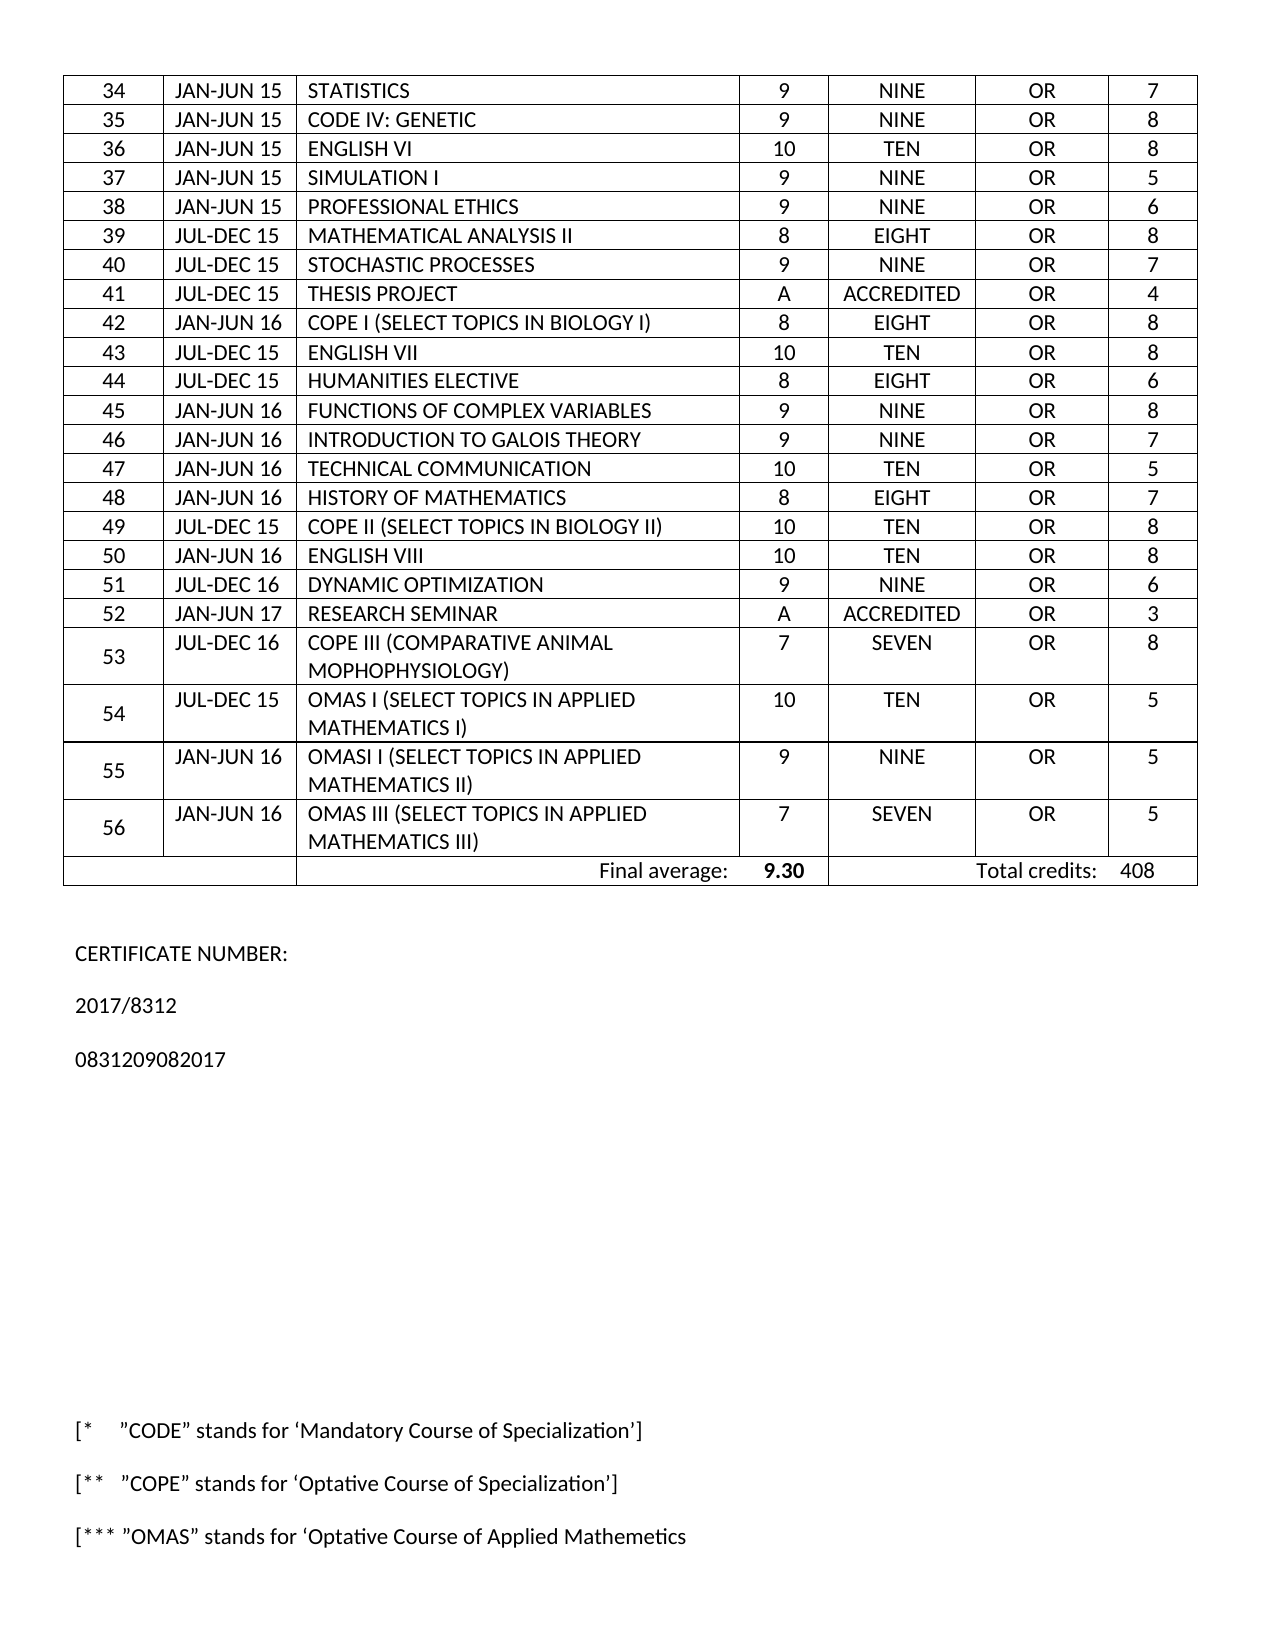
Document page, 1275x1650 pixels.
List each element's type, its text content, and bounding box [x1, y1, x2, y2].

table_cell SIMULATION I [297, 163, 739, 191]
table_cell CODE IV: GENETIC [297, 105, 739, 133]
table_cell PROFESSIONAL ETHICS [297, 192, 739, 220]
table_cell OR [976, 483, 1108, 511]
table_cell 34 [64, 76, 163, 104]
table_cell TEN [829, 512, 975, 540]
table_cell OR [976, 76, 1108, 104]
table_cell OR [976, 800, 1108, 856]
table_cell JAN-JUN 16 [164, 454, 296, 482]
table_cell 9.30 [740, 857, 828, 884]
table_cell JUL-DEC 16 [164, 628, 296, 684]
table_cell OR [976, 367, 1108, 395]
table_cell JAN-JUN 16 [164, 396, 296, 424]
table_cell JUL-DEC 15 [164, 280, 296, 307]
table_cell NINE [829, 250, 975, 278]
table_cell 8 [740, 221, 828, 249]
table_cell 7 [1109, 76, 1197, 104]
table_cell ACCREDITED [829, 280, 975, 307]
table_cell Final average: [297, 857, 739, 884]
table_cell 46 [64, 425, 163, 453]
table_cell HUMANITIES ELECTIVE [297, 367, 739, 395]
table_cell 8 [1109, 396, 1197, 424]
table_cell OR [976, 134, 1108, 162]
table_cell JUL-DEC 15 [164, 250, 296, 278]
table_cell 7 [1109, 425, 1197, 453]
table_cell 51 [64, 570, 163, 598]
table_cell NINE [829, 105, 975, 133]
table_cell COPE II (SELECT TOPICS IN BIOLOGY II) [297, 512, 739, 540]
table_cell OMASI I (SELECT TOPICS IN APPLIED MATHEMATICS II) [297, 743, 739, 798]
table_cell JAN-JUN 16 [164, 541, 296, 569]
table_cell OR [976, 425, 1108, 453]
table_cell 7 [1109, 483, 1197, 511]
table_cell OR [976, 396, 1108, 424]
table_cell MATHEMATICAL ANALYSIS II [297, 221, 739, 249]
table_cell 10 [740, 134, 828, 162]
table_cell 7 [740, 628, 828, 684]
table_cell TEN [829, 454, 975, 482]
table_cell A [740, 280, 828, 307]
table_cell 43 [64, 338, 163, 366]
table_cell JUL-DEC 16 [164, 570, 296, 598]
table_cell 48 [64, 483, 163, 511]
text 0831209082017 [75, 1045, 1200, 1073]
table_cell 52 [64, 599, 163, 627]
table_cell OR [976, 685, 1108, 741]
table_cell 49 [64, 512, 163, 540]
table_cell JUL-DEC 15 [164, 338, 296, 366]
table_cell [64, 857, 296, 884]
table_cell EIGHT [829, 309, 975, 337]
table_cell 10 [740, 454, 828, 482]
table_cell OR [976, 570, 1108, 598]
table_cell 3 [1109, 599, 1197, 627]
table_cell JAN-JUN 15 [164, 134, 296, 162]
table_cell 7 [740, 800, 828, 856]
table_cell JAN-JUN 16 [164, 483, 296, 511]
table_cell NINE [829, 192, 975, 220]
table_cell OMAS I (SELECT TOPICS IN APPLIED MATHEMATICS I) [297, 685, 739, 741]
table_cell OR [976, 454, 1108, 482]
table_cell JUL-DEC 15 [164, 367, 296, 395]
table_cell OR [976, 192, 1108, 220]
table_cell 10 [740, 512, 828, 540]
table_cell JAN-JUN 17 [164, 599, 296, 627]
table_cell NINE [829, 570, 975, 598]
table_cell OR [976, 743, 1108, 798]
table_cell 38 [64, 192, 163, 220]
table_cell 5 [1109, 454, 1197, 482]
table_cell 42 [64, 309, 163, 337]
table_cell JAN-JUN 16 [164, 425, 296, 453]
table_cell 9 [740, 250, 828, 278]
table_cell NINE [829, 743, 975, 798]
table_cell JUL-DEC 15 [164, 221, 296, 249]
table_cell 9 [740, 570, 828, 598]
table_cell HISTORY OF MATHEMATICS [297, 483, 739, 511]
table_cell 5 [1109, 800, 1197, 856]
table_cell 44 [64, 367, 163, 395]
table_cell 8 [1109, 338, 1197, 366]
table_cell 6 [1109, 367, 1197, 395]
table_cell STOCHASTIC PROCESSES [297, 250, 739, 278]
table_cell OR [976, 541, 1108, 569]
text [*** ”OMAS” stands for ‘Optative Course of Applied Mathemetics [75, 1522, 1200, 1550]
table_cell OR [976, 309, 1108, 337]
table_cell DYNAMIC OPTIMIZATION [297, 570, 739, 598]
table_cell TECHNICAL COMMUNICATION [297, 454, 739, 482]
text [* ”CODE” stands for ‘Mandatory Course of Specialization’] [75, 1416, 1200, 1444]
table_cell OR [976, 250, 1108, 278]
table_cell A [740, 599, 828, 627]
table_cell ACCREDITED [829, 599, 975, 627]
table_cell STATISTICS [297, 76, 739, 104]
table_cell SEVEN [829, 628, 975, 684]
table_cell 408 [1109, 857, 1197, 884]
table_cell 8 [1109, 541, 1197, 569]
table_cell OR [976, 338, 1108, 366]
text CERTIFICATE NUMBER: [75, 939, 1200, 967]
table_cell 47 [64, 454, 163, 482]
table_cell ENGLISH VIII [297, 541, 739, 569]
table_cell TEN [829, 134, 975, 162]
table_cell TEN [829, 541, 975, 569]
table_cell 10 [740, 541, 828, 569]
table_cell 55 [64, 743, 163, 798]
table_cell ENGLISH VII [297, 338, 739, 366]
table_cell OR [976, 280, 1108, 307]
text 2017/8312 [75, 992, 1200, 1020]
table_cell JAN-JUN 15 [164, 192, 296, 220]
table_cell JUL-DEC 15 [164, 512, 296, 540]
table_cell 8 [1109, 221, 1197, 249]
table_cell 37 [64, 163, 163, 191]
table_cell EIGHT [829, 483, 975, 511]
table_cell TEN [829, 338, 975, 366]
table_cell ENGLISH VI [297, 134, 739, 162]
table_cell 45 [64, 396, 163, 424]
table_cell 8 [1109, 105, 1197, 133]
table_cell 7 [1109, 250, 1197, 278]
table_cell JUL-DEC 15 [164, 685, 296, 741]
table_cell 9 [740, 396, 828, 424]
table_cell OR [976, 599, 1108, 627]
table_cell OMAS III (SELECT TOPICS IN APPLIED MATHEMATICS III) [297, 800, 739, 856]
table_cell OR [976, 221, 1108, 249]
table_cell TEN [829, 685, 975, 741]
table_cell 35 [64, 105, 163, 133]
table_cell 5 [1109, 163, 1197, 191]
table_cell OR [976, 628, 1108, 684]
table_cell 50 [64, 541, 163, 569]
table_cell OR [976, 163, 1108, 191]
table_cell 9 [740, 76, 828, 104]
table_cell 41 [64, 280, 163, 307]
table_cell 8 [1109, 628, 1197, 684]
table_cell RESEARCH SEMINAR [297, 599, 739, 627]
table_cell 8 [1109, 512, 1197, 540]
table_cell 9 [740, 163, 828, 191]
table_cell 39 [64, 221, 163, 249]
table_cell INTRODUCTION TO GALOIS THEORY [297, 425, 739, 453]
table_cell JAN-JUN 15 [164, 105, 296, 133]
table_cell 6 [1109, 192, 1197, 220]
table_cell 8 [740, 483, 828, 511]
table_cell FUNCTIONS OF COMPLEX VARIABLES [297, 396, 739, 424]
table_cell OR [976, 512, 1108, 540]
table_cell 8 [740, 367, 828, 395]
table_cell 36 [64, 134, 163, 162]
table_cell 9 [740, 743, 828, 798]
table_cell THESIS PROJECT [297, 280, 739, 307]
table_cell EIGHT [829, 367, 975, 395]
table_cell 54 [64, 685, 163, 741]
table_cell Total credits: [829, 857, 1109, 884]
table_cell SEVEN [829, 800, 975, 856]
table_cell JAN-JUN 15 [164, 163, 296, 191]
table_cell 9 [740, 105, 828, 133]
table_cell 53 [64, 628, 163, 684]
table_cell 6 [1109, 570, 1197, 598]
table_cell JAN-JUN 16 [164, 309, 296, 337]
text [** ”COPE” stands for ‘Optative Course of Specialization’] [75, 1469, 1200, 1497]
table_cell JAN-JUN 16 [164, 743, 296, 798]
table_cell NINE [829, 396, 975, 424]
table_cell 4 [1109, 280, 1197, 307]
table_cell COPE I (SELECT TOPICS IN BIOLOGY I) [297, 309, 739, 337]
table_cell 9 [740, 425, 828, 453]
table_cell 8 [1109, 134, 1197, 162]
table_cell 9 [740, 192, 828, 220]
table_cell JAN-JUN 16 [164, 800, 296, 856]
table_cell COPE III (COMPARATIVE ANIMAL MOPHOPHYSIOLOGY) [297, 628, 739, 684]
table_cell NINE [829, 76, 975, 104]
table_cell 5 [1109, 685, 1197, 741]
table_cell NINE [829, 425, 975, 453]
table_cell 8 [740, 309, 828, 337]
table_cell 10 [740, 338, 828, 366]
table_cell 10 [740, 685, 828, 741]
table_cell NINE [829, 163, 975, 191]
table_cell 5 [1109, 743, 1197, 798]
table_cell EIGHT [829, 221, 975, 249]
table_cell 56 [64, 800, 163, 856]
table_cell JAN-JUN 15 [164, 76, 296, 104]
table_cell OR [976, 105, 1108, 133]
table_cell 8 [1109, 309, 1197, 337]
table_cell 40 [64, 250, 163, 278]
